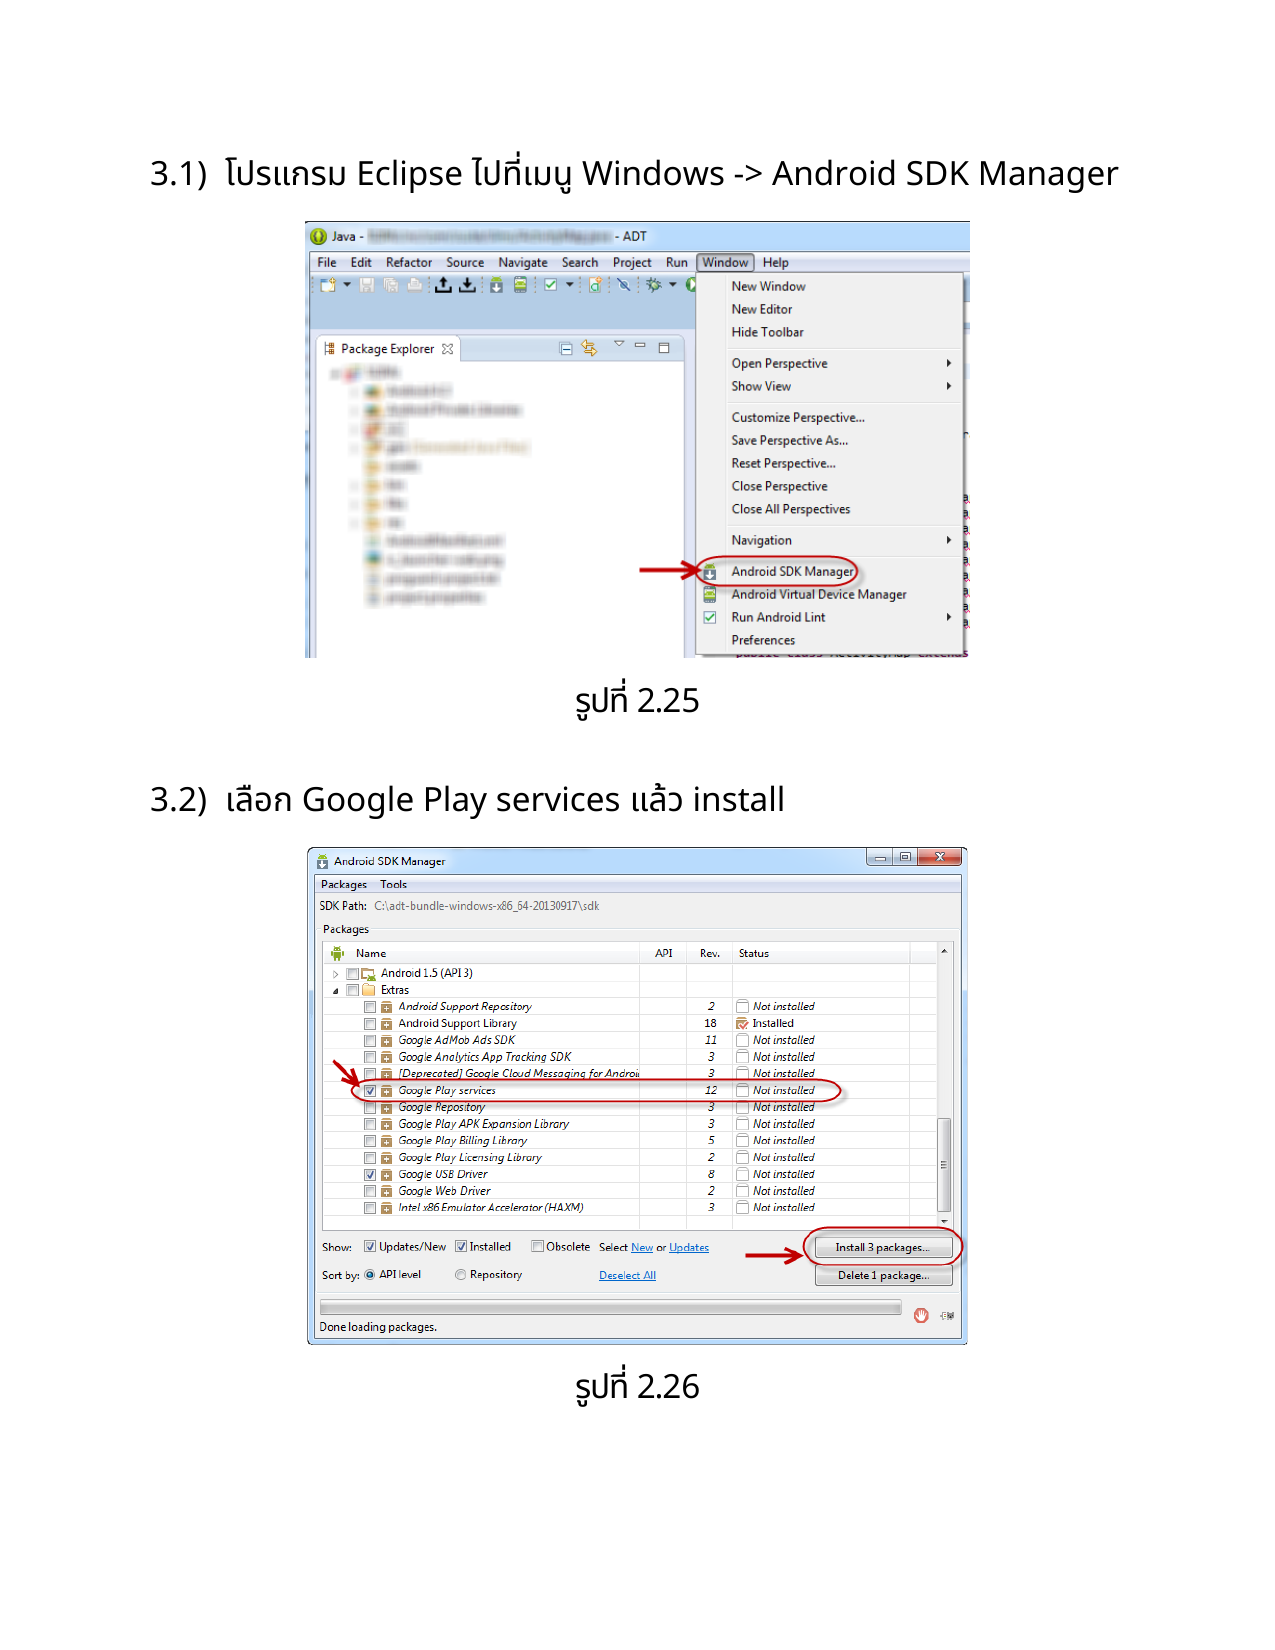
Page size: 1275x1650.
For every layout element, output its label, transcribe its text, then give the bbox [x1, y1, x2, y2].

picture [305, 221, 970, 658]
text รูปที่ 2.26 [150, 1363, 1125, 1414]
text รูปที่ 2.25 [150, 677, 1125, 757]
picture [307, 847, 968, 1345]
text 3.2) เลือก Google Play services แล้ว install [150, 776, 1125, 827]
text 3.1) โปรแกรม Eclipse ไปที่เมนู Windows -> Android SDK Manager [150, 150, 1125, 201]
